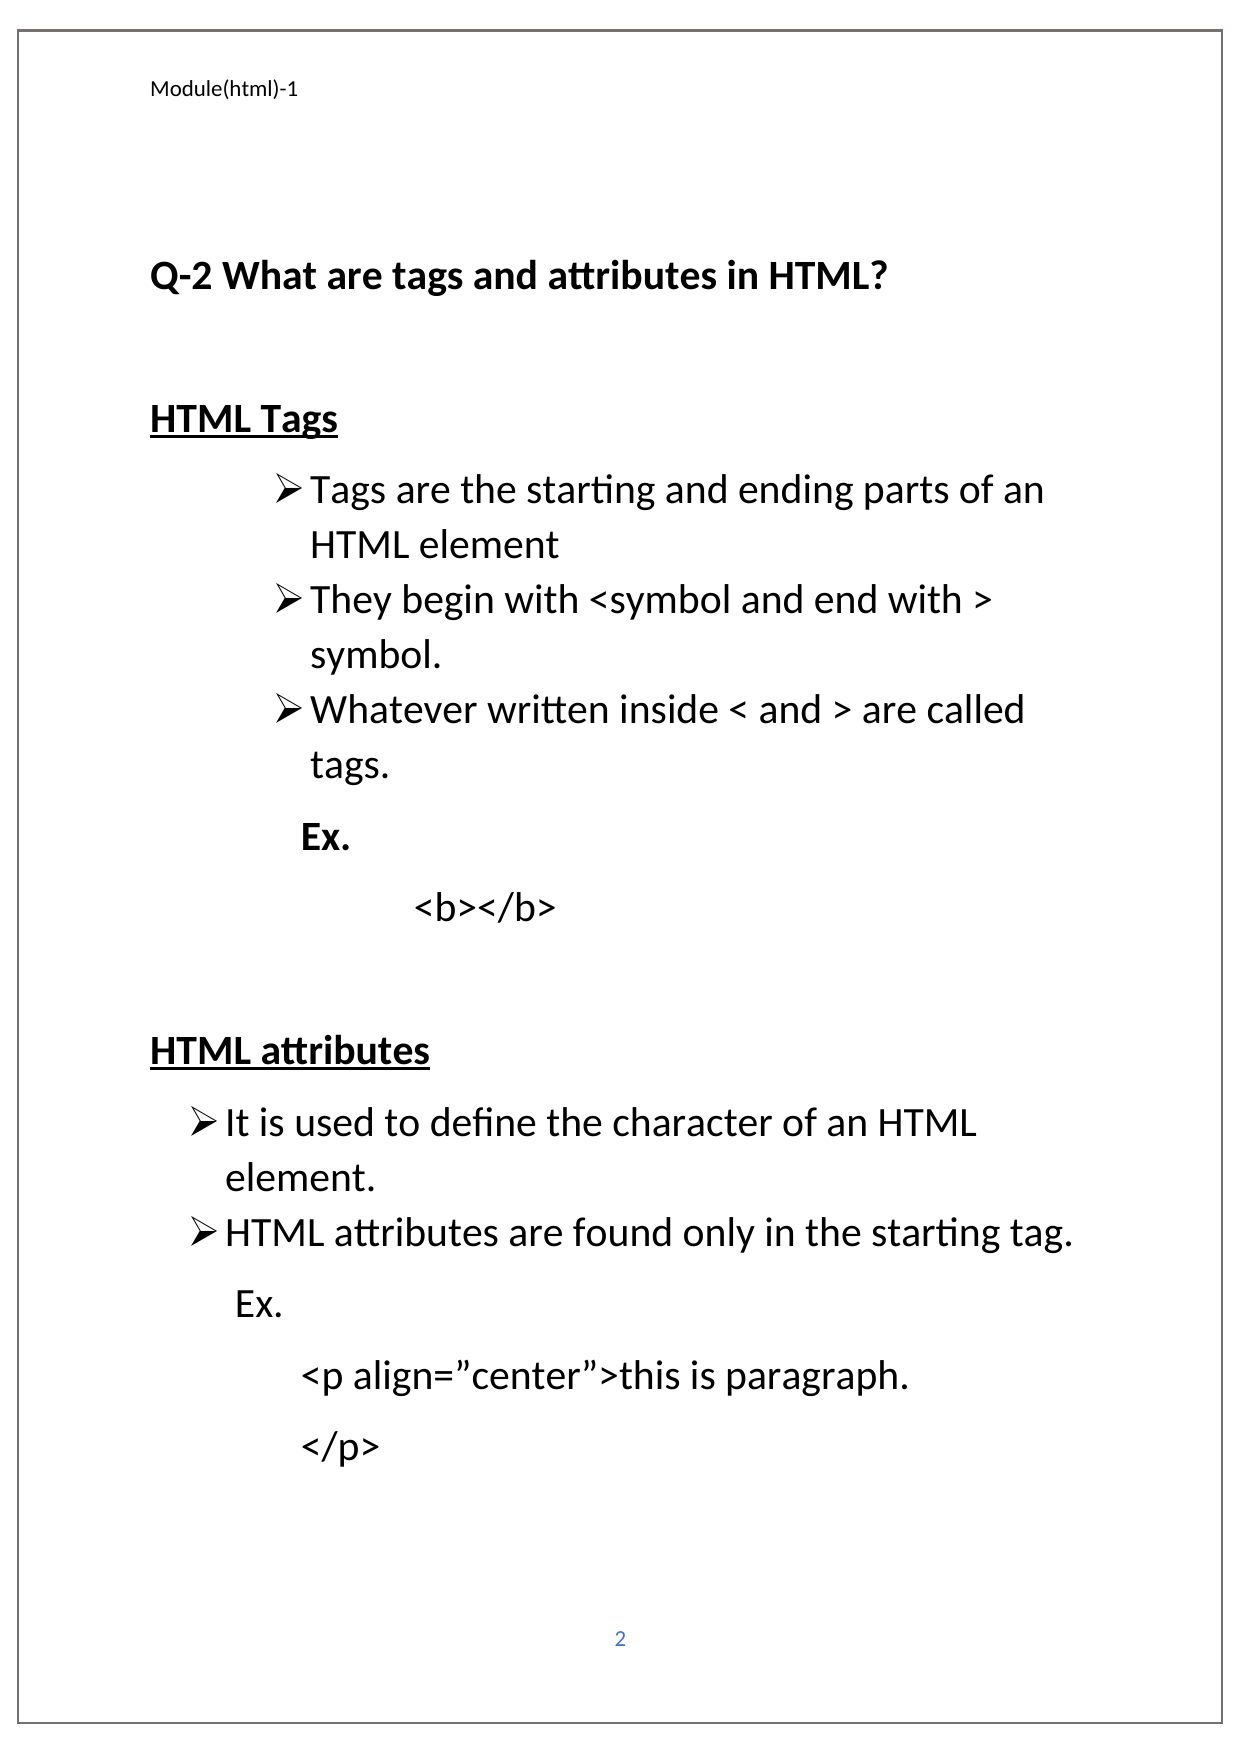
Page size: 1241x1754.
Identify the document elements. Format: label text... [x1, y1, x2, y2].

text Q-2 What are tags and attributes in HTML? [150, 249, 1090, 299]
text Ex. [150, 1277, 1090, 1328]
list HTML attributes are found only in the starting tag. [187, 1206, 1090, 1256]
list It is used to define the character of an HTML element. [187, 1096, 1090, 1201]
text HTML Tags [150, 392, 1090, 443]
text </p> [150, 1420, 1090, 1471]
text HTML attributes [150, 1024, 1090, 1075]
text <p align=”center”>this is paragraph. [150, 1349, 1090, 1399]
list Whatever written inside < and > are called tags. [272, 683, 1090, 789]
text <b></b> [150, 881, 1090, 932]
list They begin with <symbol and end with > symbol. [272, 573, 1090, 679]
text Ex. [150, 809, 1090, 860]
list Tags are the starting and ending parts of an HTML element [272, 463, 1090, 569]
